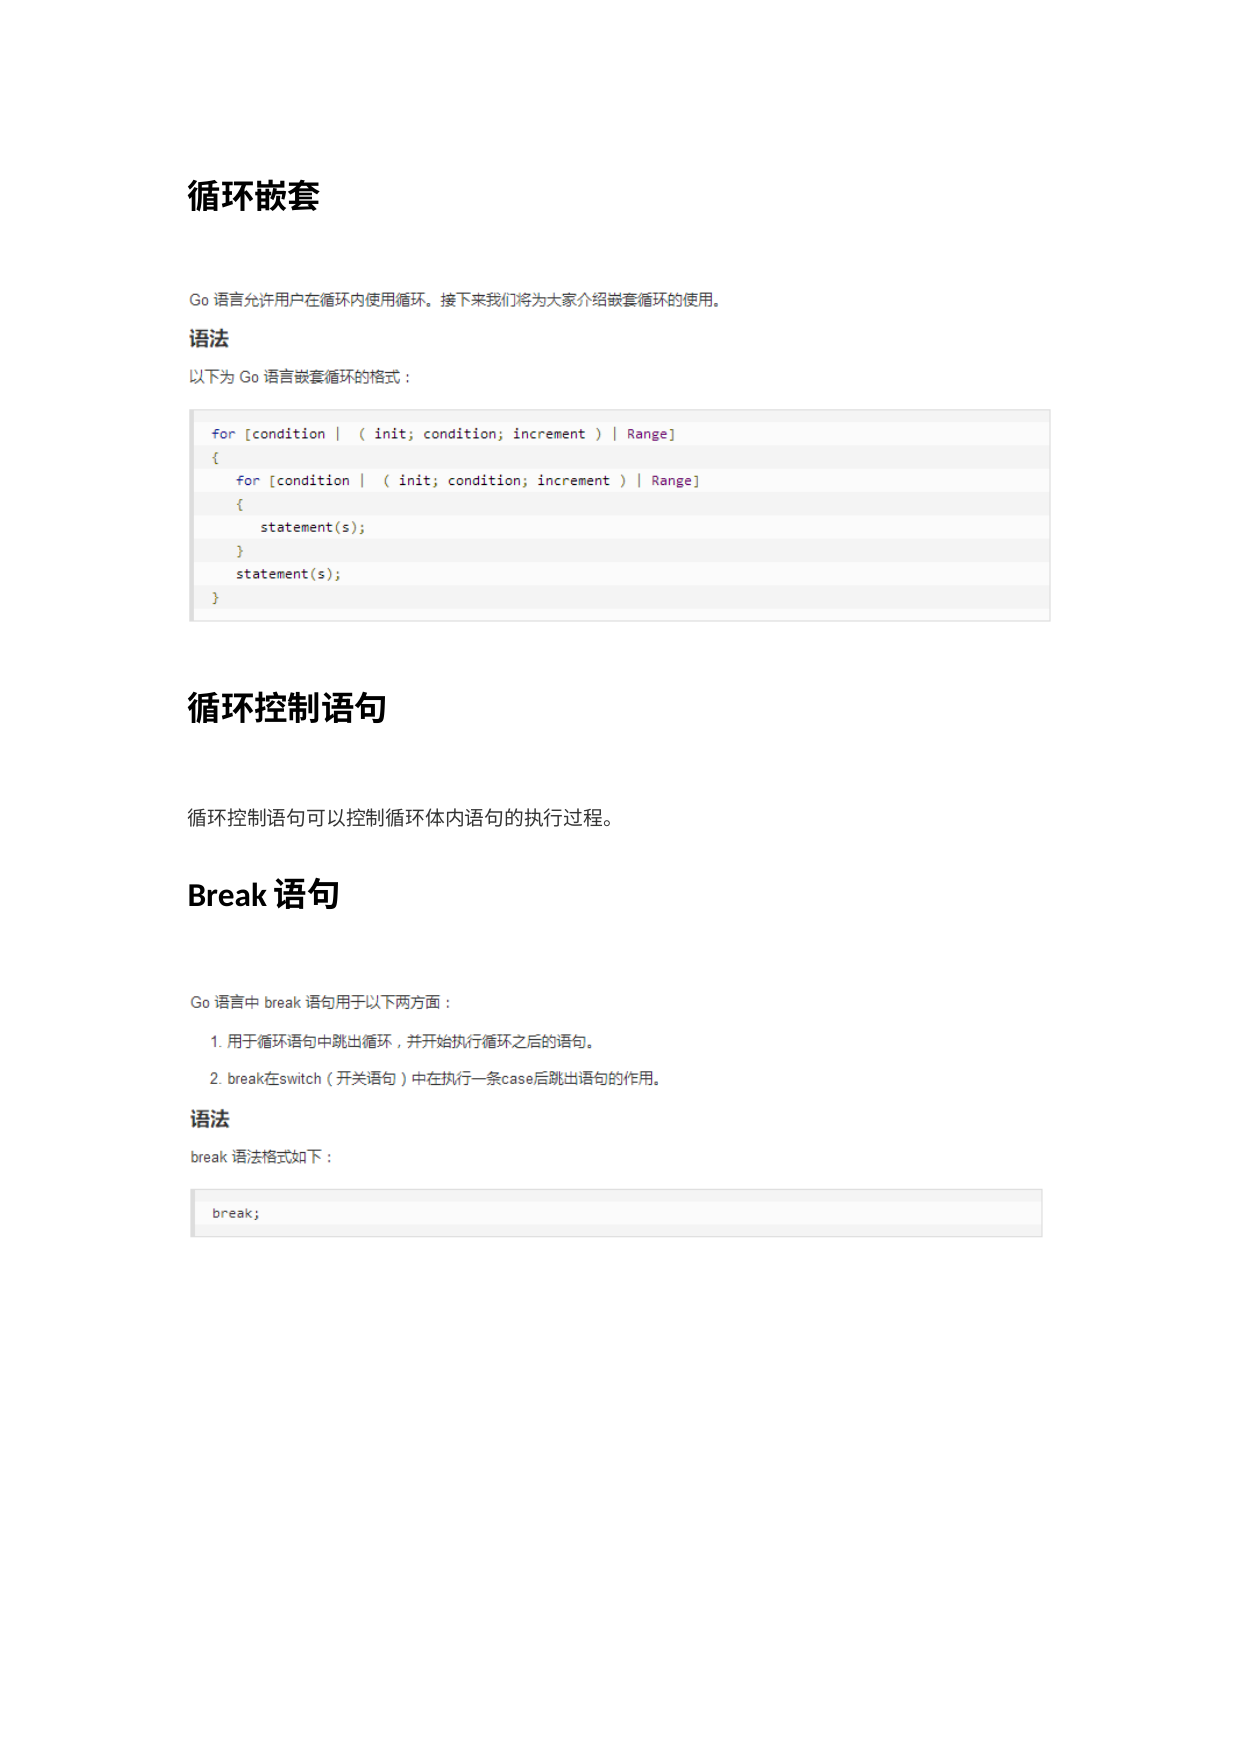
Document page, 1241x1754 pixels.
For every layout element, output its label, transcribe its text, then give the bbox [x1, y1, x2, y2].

picture [187, 288, 1053, 631]
text 循环控制语句可以控制循环体内语句的执行过程。 [187, 800, 1053, 833]
subtitle Break语句 [187, 860, 1053, 925]
subtitle 循环控制语句 [187, 673, 1053, 738]
subtitle 循环嵌套 [187, 162, 1053, 227]
picture [187, 986, 1053, 1250]
